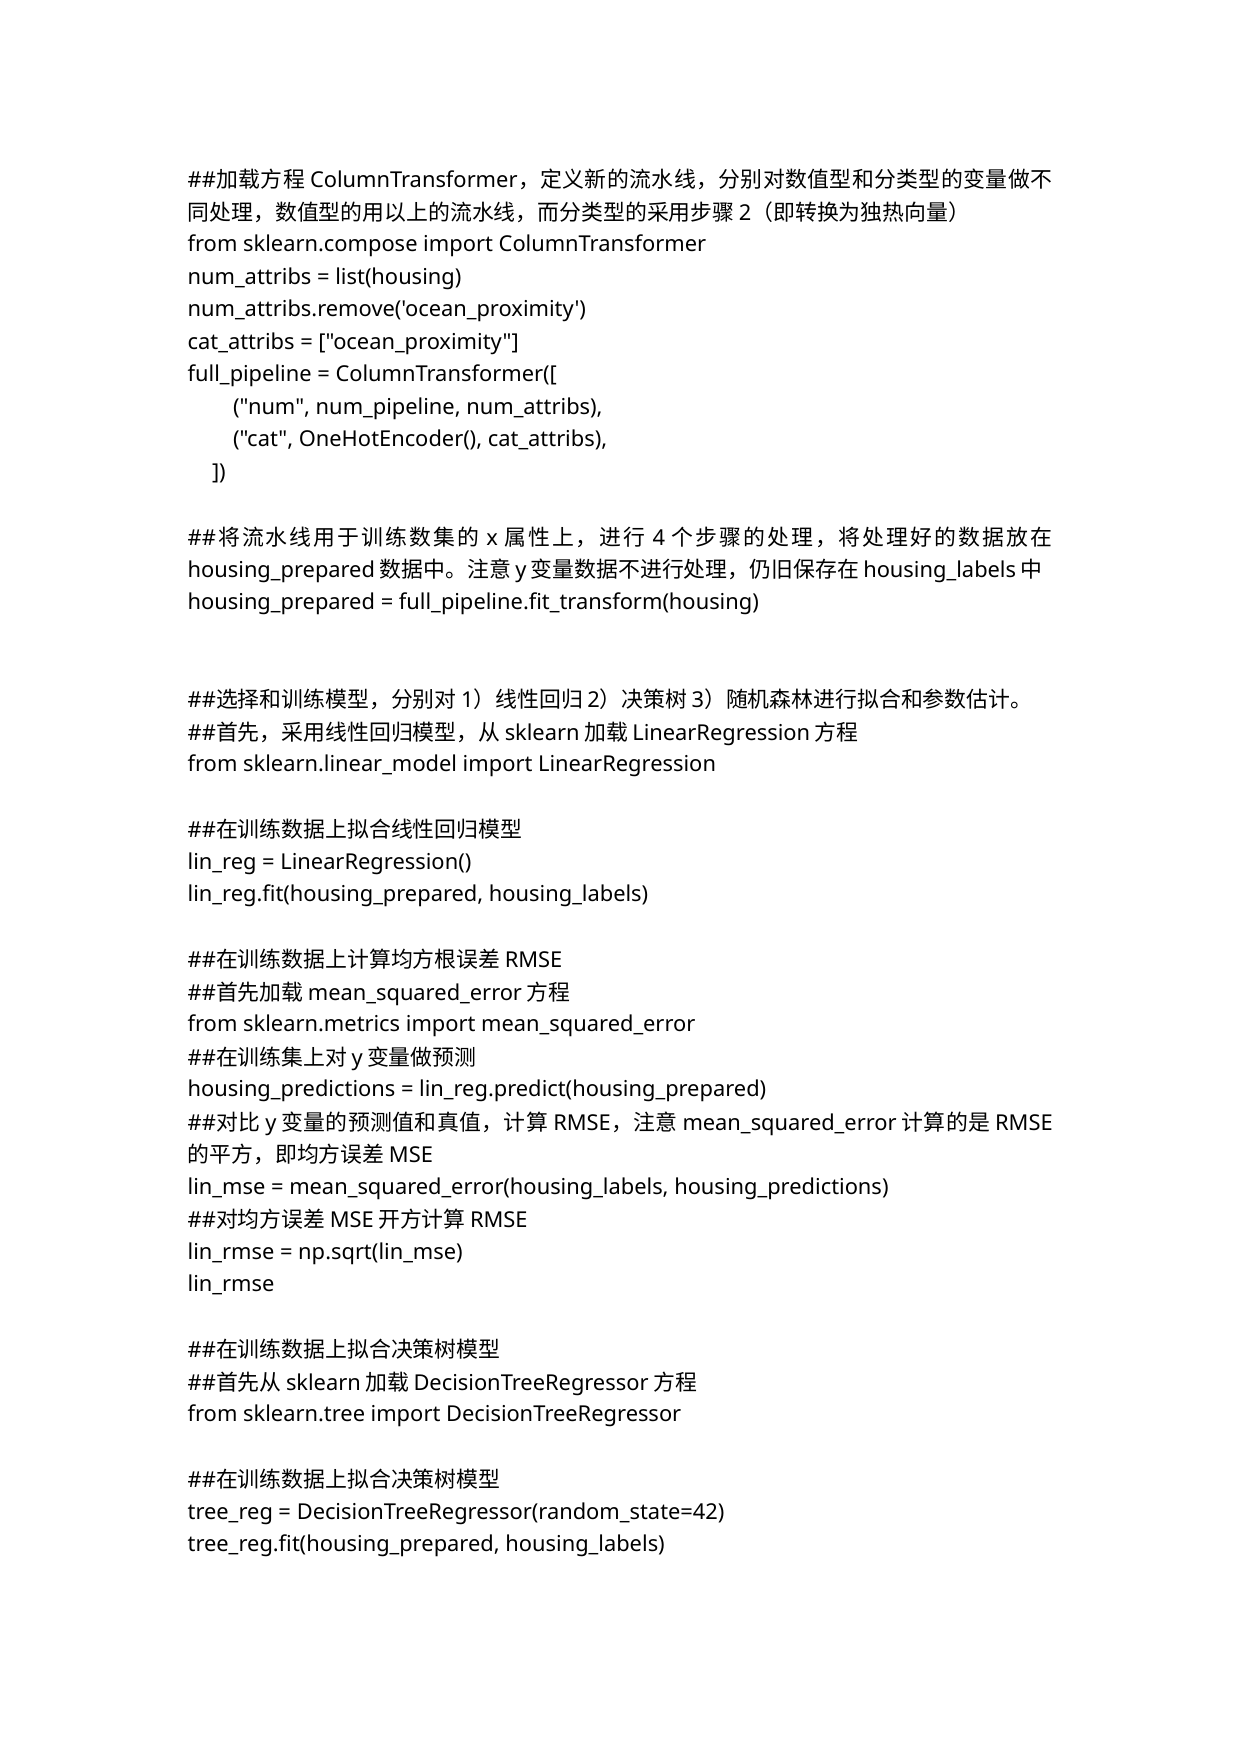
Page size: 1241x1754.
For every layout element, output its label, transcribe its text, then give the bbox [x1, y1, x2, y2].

text ##首先加载mean_squared_error方程 [187, 974, 1053, 1007]
text ##首先从sklearn加载DecisionTreeRegressor方程 [187, 1364, 1053, 1397]
text lin_mse = mean_squared_error(housing_labels, housing_predictions) [187, 1169, 1053, 1202]
text ##加载方程ColumnTransformer，定义新的流水线，分别对数值型和分类型的变量做不同处理，数值型的用以上的流水线，而分类型的采用步骤2（即转换为独热向量） [187, 162, 1053, 227]
text num_attribs.remove('ocean_proximity') [187, 292, 1053, 324]
text ##对比y变量的预测值和真值，计算RMSE，注意mean_squared_error计算的是RMSE的平方，即均方误差MSE [187, 1104, 1053, 1169]
text housing_prepared = full_pipeline.fit_transform(housing) [187, 584, 1053, 617]
text ("num", num_pipeline, num_attribs), [187, 389, 1053, 422]
text from sklearn.linear_model import LinearRegression [187, 747, 1053, 779]
text ##在训练数据上拟合决策树模型 [187, 1332, 1053, 1364]
text lin_reg.fit(housing_prepared, housing_labels) [187, 877, 1053, 909]
text from sklearn.metrics import mean_squared_error [187, 1007, 1053, 1039]
text ##在训练数据上计算均方根误差RMSE [187, 942, 1053, 974]
text full_pipeline = ColumnTransformer([ [187, 357, 1053, 389]
text ##在训练集上对y变量做预测 [187, 1039, 1053, 1072]
text ##在训练数据上拟合决策树模型 [187, 1462, 1053, 1494]
text ##在训练数据上拟合线性回归模型 [187, 812, 1053, 844]
text lin_rmse = np.sqrt(lin_mse) [187, 1234, 1053, 1267]
text ]) [187, 454, 1053, 487]
text num_attribs = list(housing) [187, 259, 1053, 292]
text from sklearn.tree import DecisionTreeRegressor [187, 1397, 1053, 1429]
text ##对均方误差MSE开方计算RMSE [187, 1202, 1053, 1234]
text housing_predictions = lin_reg.predict(housing_prepared) [187, 1072, 1053, 1104]
text tree_reg.fit(housing_prepared, housing_labels) [187, 1527, 1053, 1559]
text ##首先，采用线性回归模型，从sklearn加载LinearRegression方程 [187, 714, 1053, 747]
text from sklearn.compose import ColumnTransformer [187, 227, 1053, 259]
text lin_reg = LinearRegression() [187, 844, 1053, 877]
text lin_rmse [187, 1267, 1053, 1299]
text ##将流水线用于训练数集的x属性上，进行4个步骤的处理，将处理好的数据放在housing_prepared数据中。注意y变量数据不进行处理，仍旧保存在housing_labels中 [187, 519, 1053, 584]
text ("cat", OneHotEncoder(), cat_attribs), [187, 422, 1053, 454]
text tree_reg = DecisionTreeRegressor(random_state=42) [187, 1494, 1053, 1527]
text ##选择和训练模型，分别对1）线性回归2）决策树3）随机森林进行拟合和参数估计。 [187, 682, 1053, 714]
text cat_attribs = ["ocean_proximity"] [187, 324, 1053, 357]
